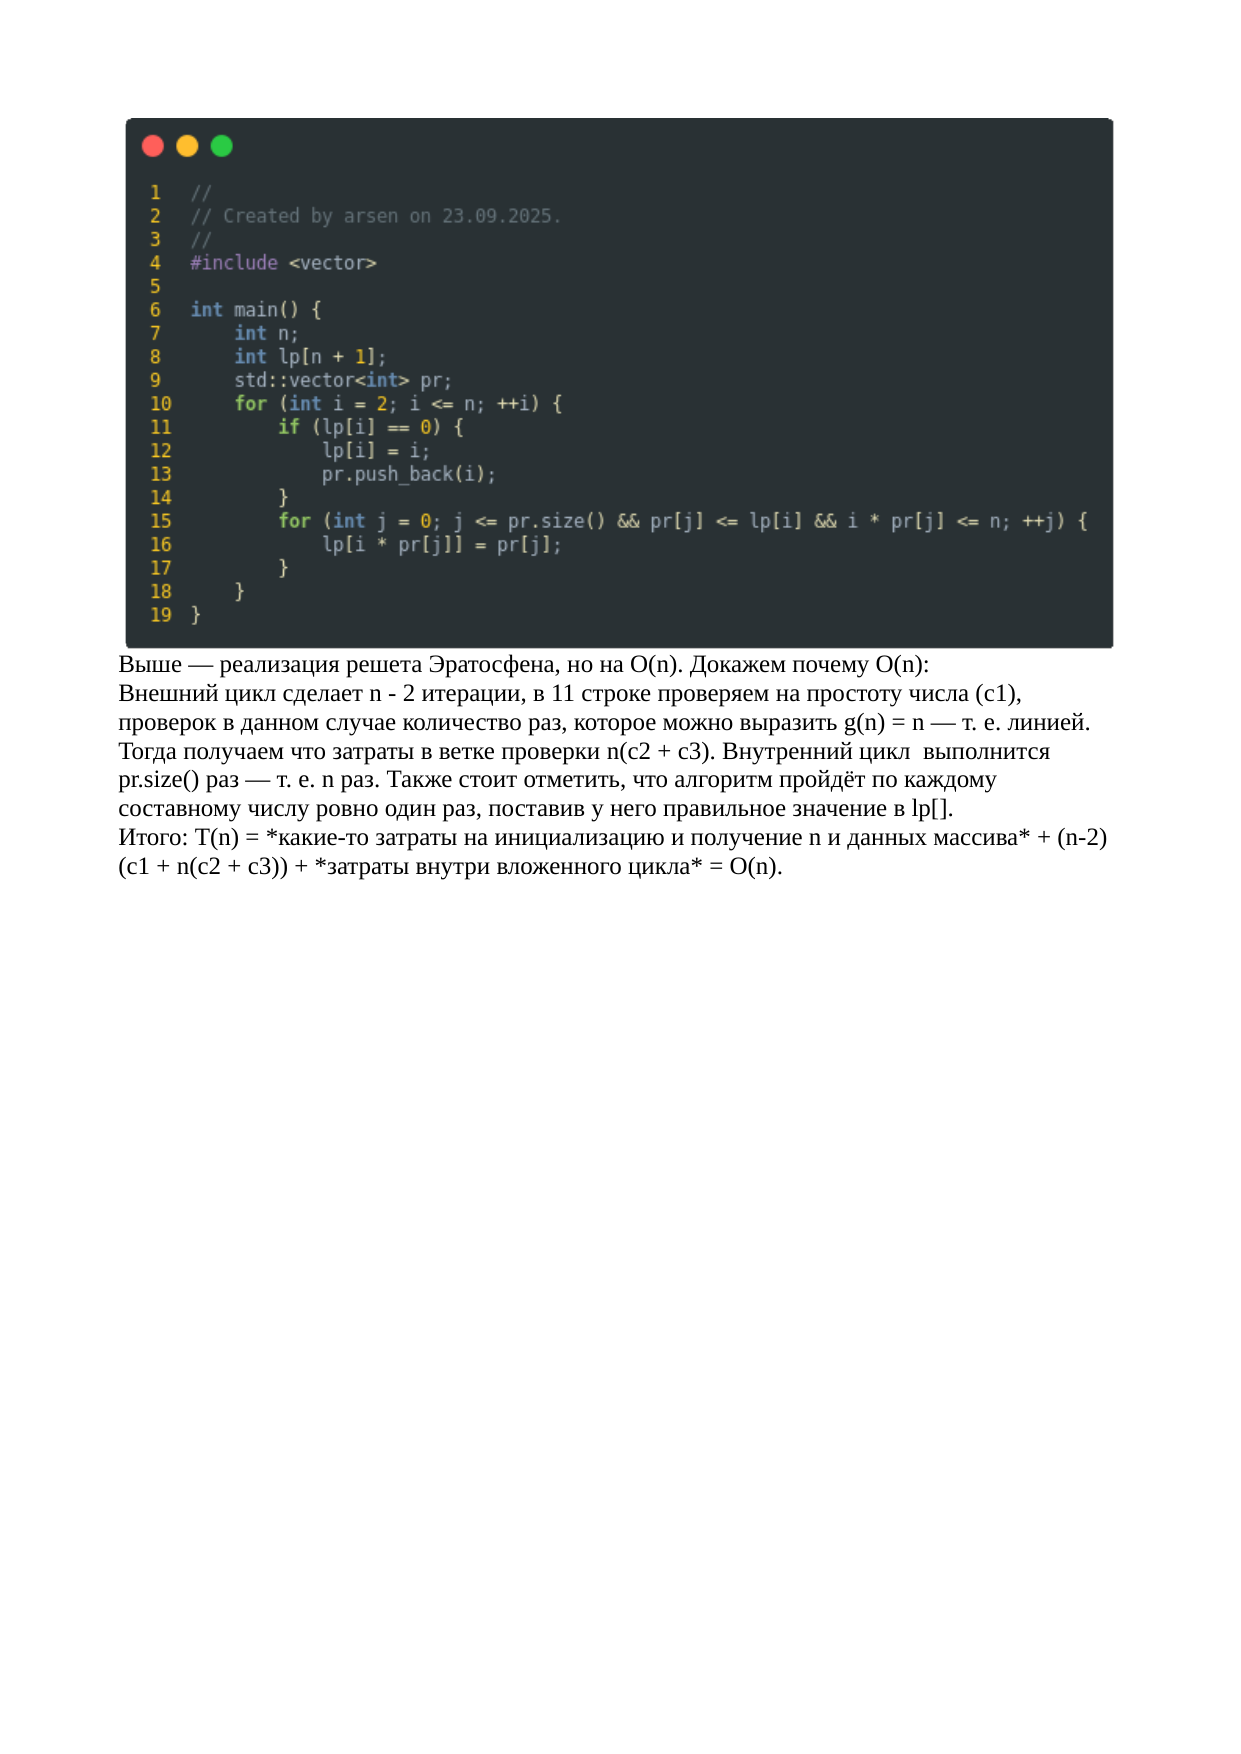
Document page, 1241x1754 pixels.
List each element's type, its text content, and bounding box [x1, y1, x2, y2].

text Итого: T(n) = *какие-то затраты на инициализацию и получение n и данных массива* + (n-2)(c1 + n(c2 + c3)) + *затраты внутри вложенного цикла* = O(n). [118, 822, 1122, 879]
picture [125, 118, 1115, 650]
text Внешний цикл сделает n - 2 итерации, в 11 строке проверяем на простоту числа (c1), проверок в данном случае количество раз, которое можно выразить g(n) = n — т. е. линией. Тогда получаем что затраты в ветке проверки n(c2 + c3). Внутренний цикл выполнится pr.size() раз — т. е. n раз. Также стоит отметить, что алгоритм пройдёт по каждому составному числу ровно один раз, поставив у него правильное значение в lp[]. [118, 678, 1122, 822]
